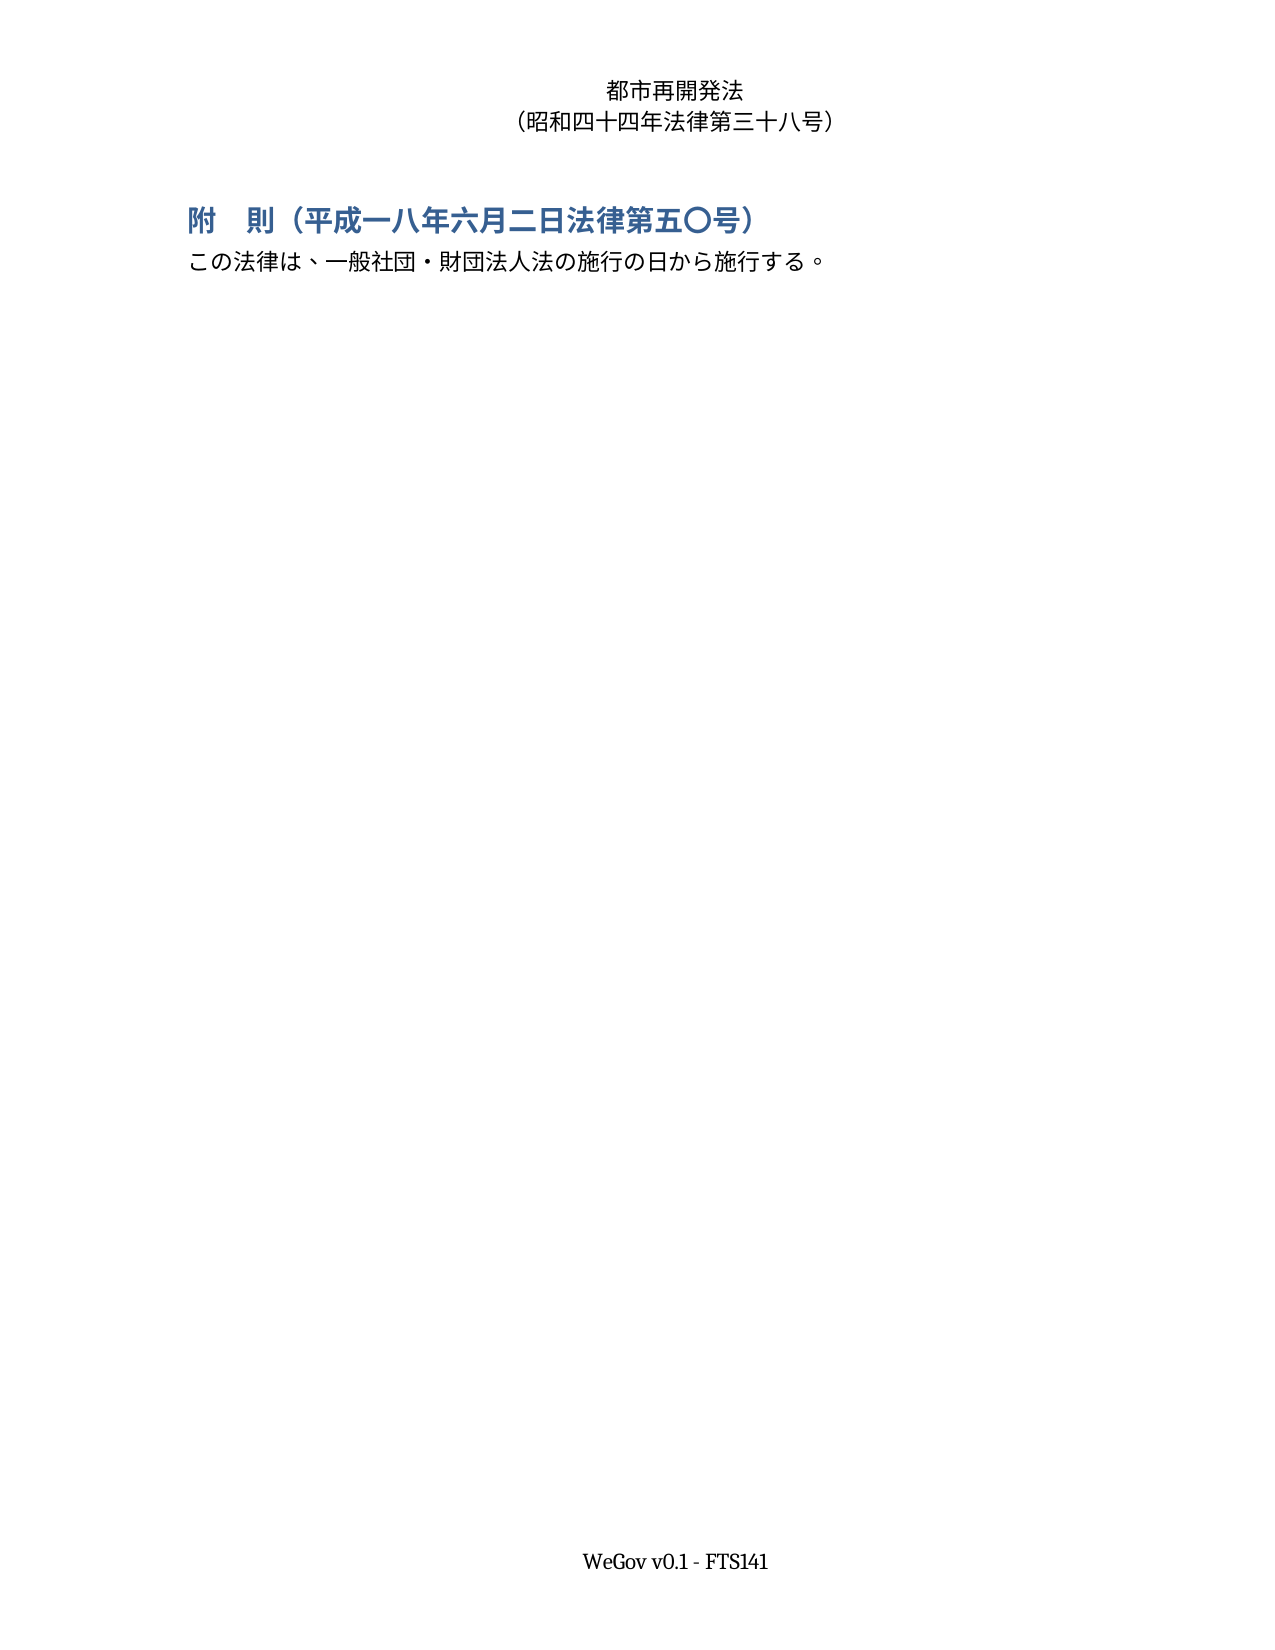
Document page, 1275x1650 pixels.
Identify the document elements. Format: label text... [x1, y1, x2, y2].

text この法律は、一般社団・財団法人法の施行の日から施行する。 [187, 246, 1087, 277]
subtitle 附 則（平成一八年六月二日法律第五〇号） [187, 200, 1087, 240]
